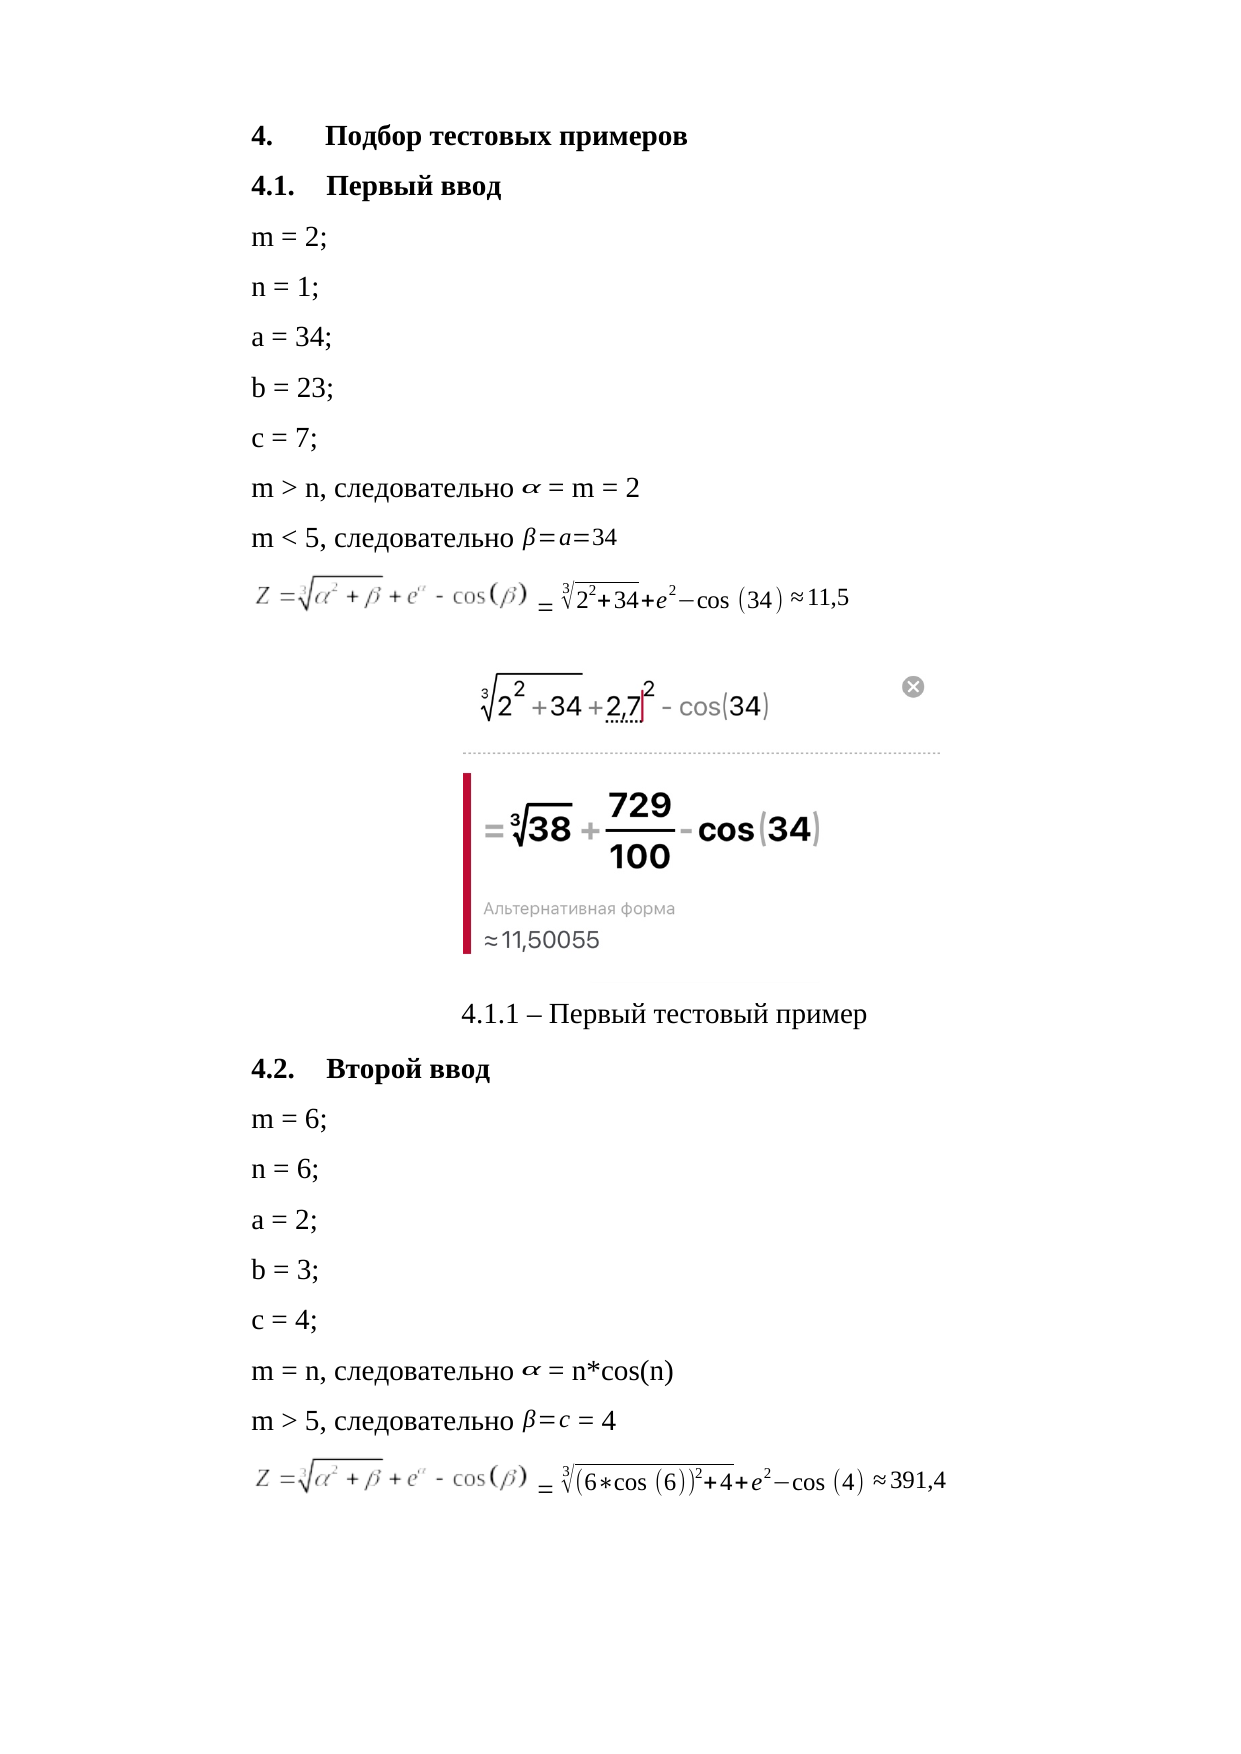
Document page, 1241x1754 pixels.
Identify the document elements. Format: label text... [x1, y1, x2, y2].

text a = 2; [177, 1202, 1152, 1235]
text = [177, 1453, 1152, 1507]
picture [463, 641, 940, 983]
text m < 5, следовательно [177, 521, 1152, 554]
text m > 5, следовательно = 4 [177, 1403, 1152, 1437]
text n = 6; [177, 1152, 1152, 1185]
text 4.1.1 – Первый тестовый пример [177, 997, 1152, 1030]
text n = 1; [177, 269, 1152, 303]
text m = n, следовательно = n*cos(n) [177, 1353, 1152, 1386]
text m > n, следовательно = m = 2 [177, 470, 1152, 504]
text b = 23; [177, 370, 1152, 403]
text m = 2; [177, 219, 1152, 252]
list Первый ввод [251, 168, 1152, 202]
text c = 4; [177, 1302, 1152, 1336]
text c = 7; [177, 420, 1152, 453]
text b = 3; [177, 1252, 1152, 1286]
text a = 34; [177, 319, 1152, 353]
text = [177, 571, 1152, 625]
list Второй ввод [251, 1051, 1152, 1084]
subtitle Подбор тестовых примеров [177, 118, 1152, 152]
text m = 6; [177, 1101, 1152, 1135]
